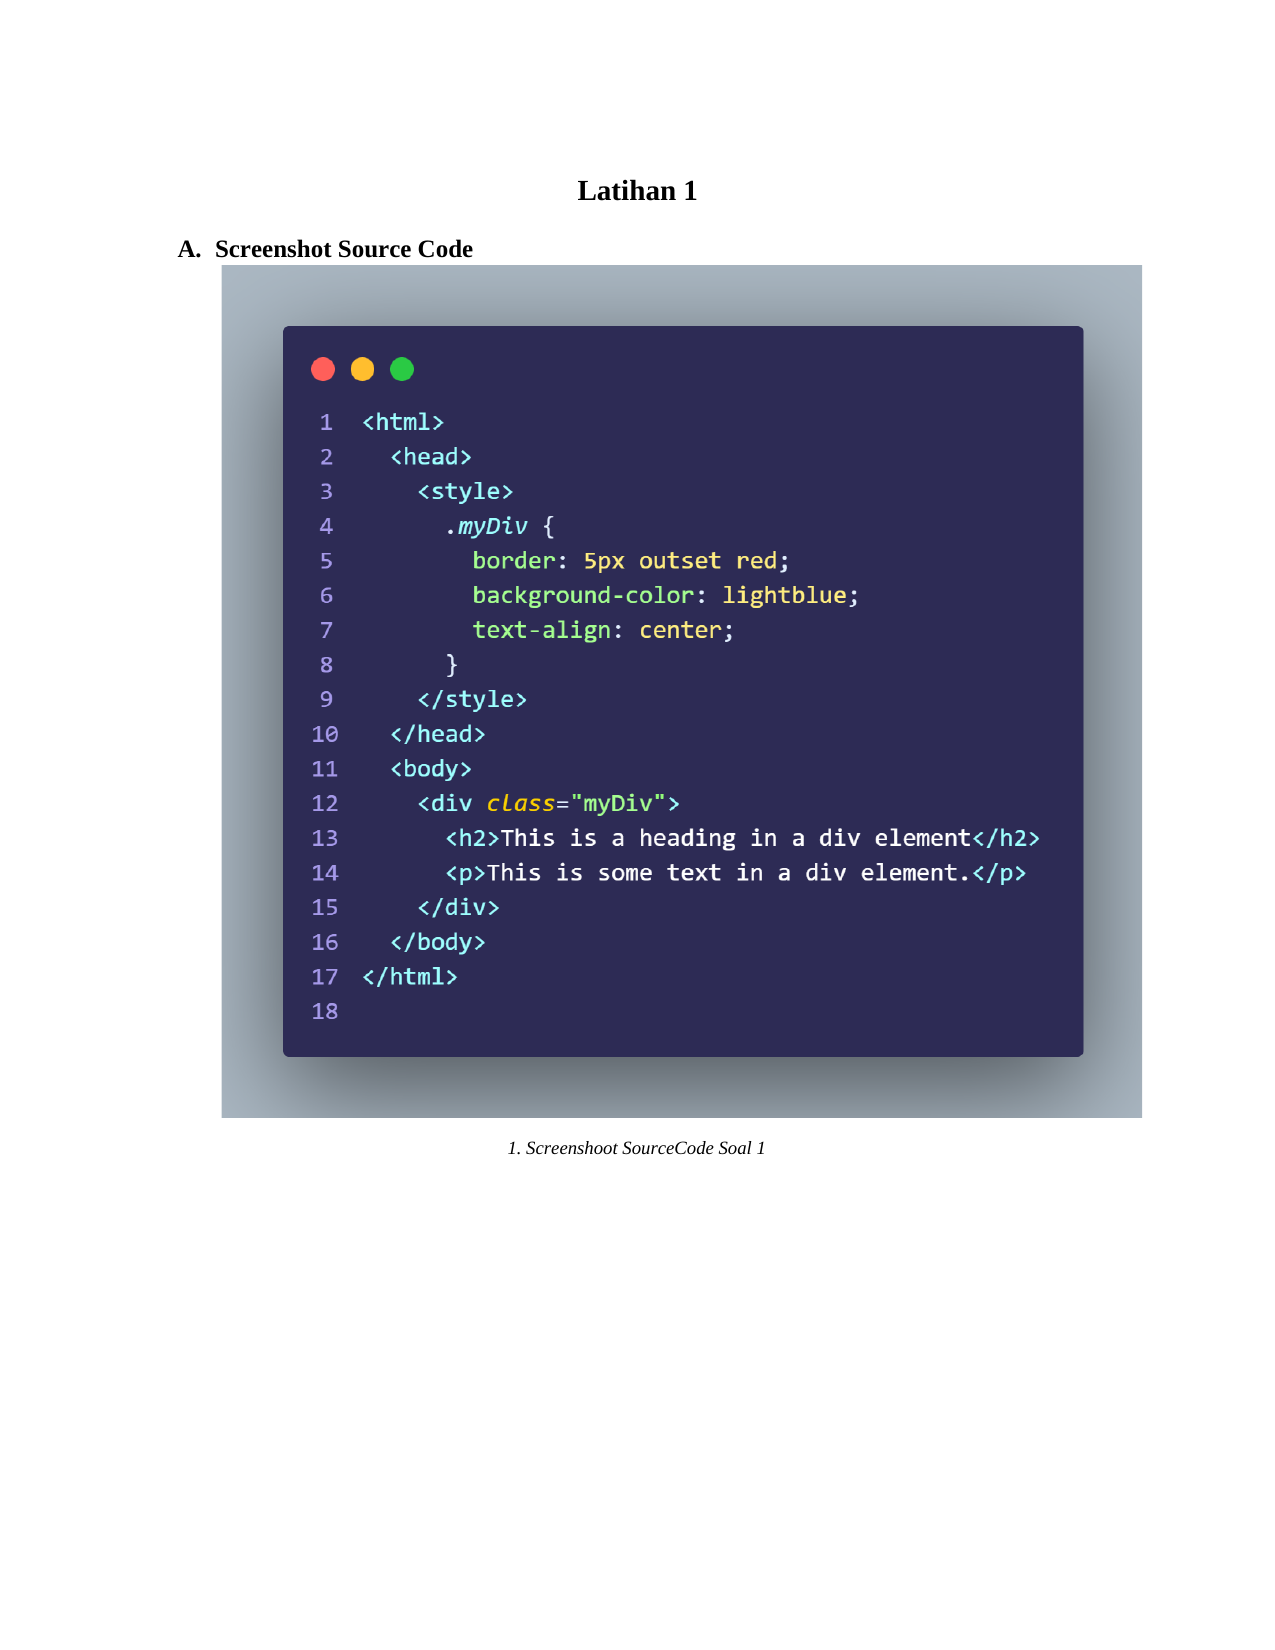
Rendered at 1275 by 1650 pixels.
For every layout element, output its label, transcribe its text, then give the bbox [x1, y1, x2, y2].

subtitle Screenshot Source Code [177, 234, 1098, 263]
subtitle Latihan 1 [177, 173, 1098, 206]
picture [221, 265, 1143, 1118]
